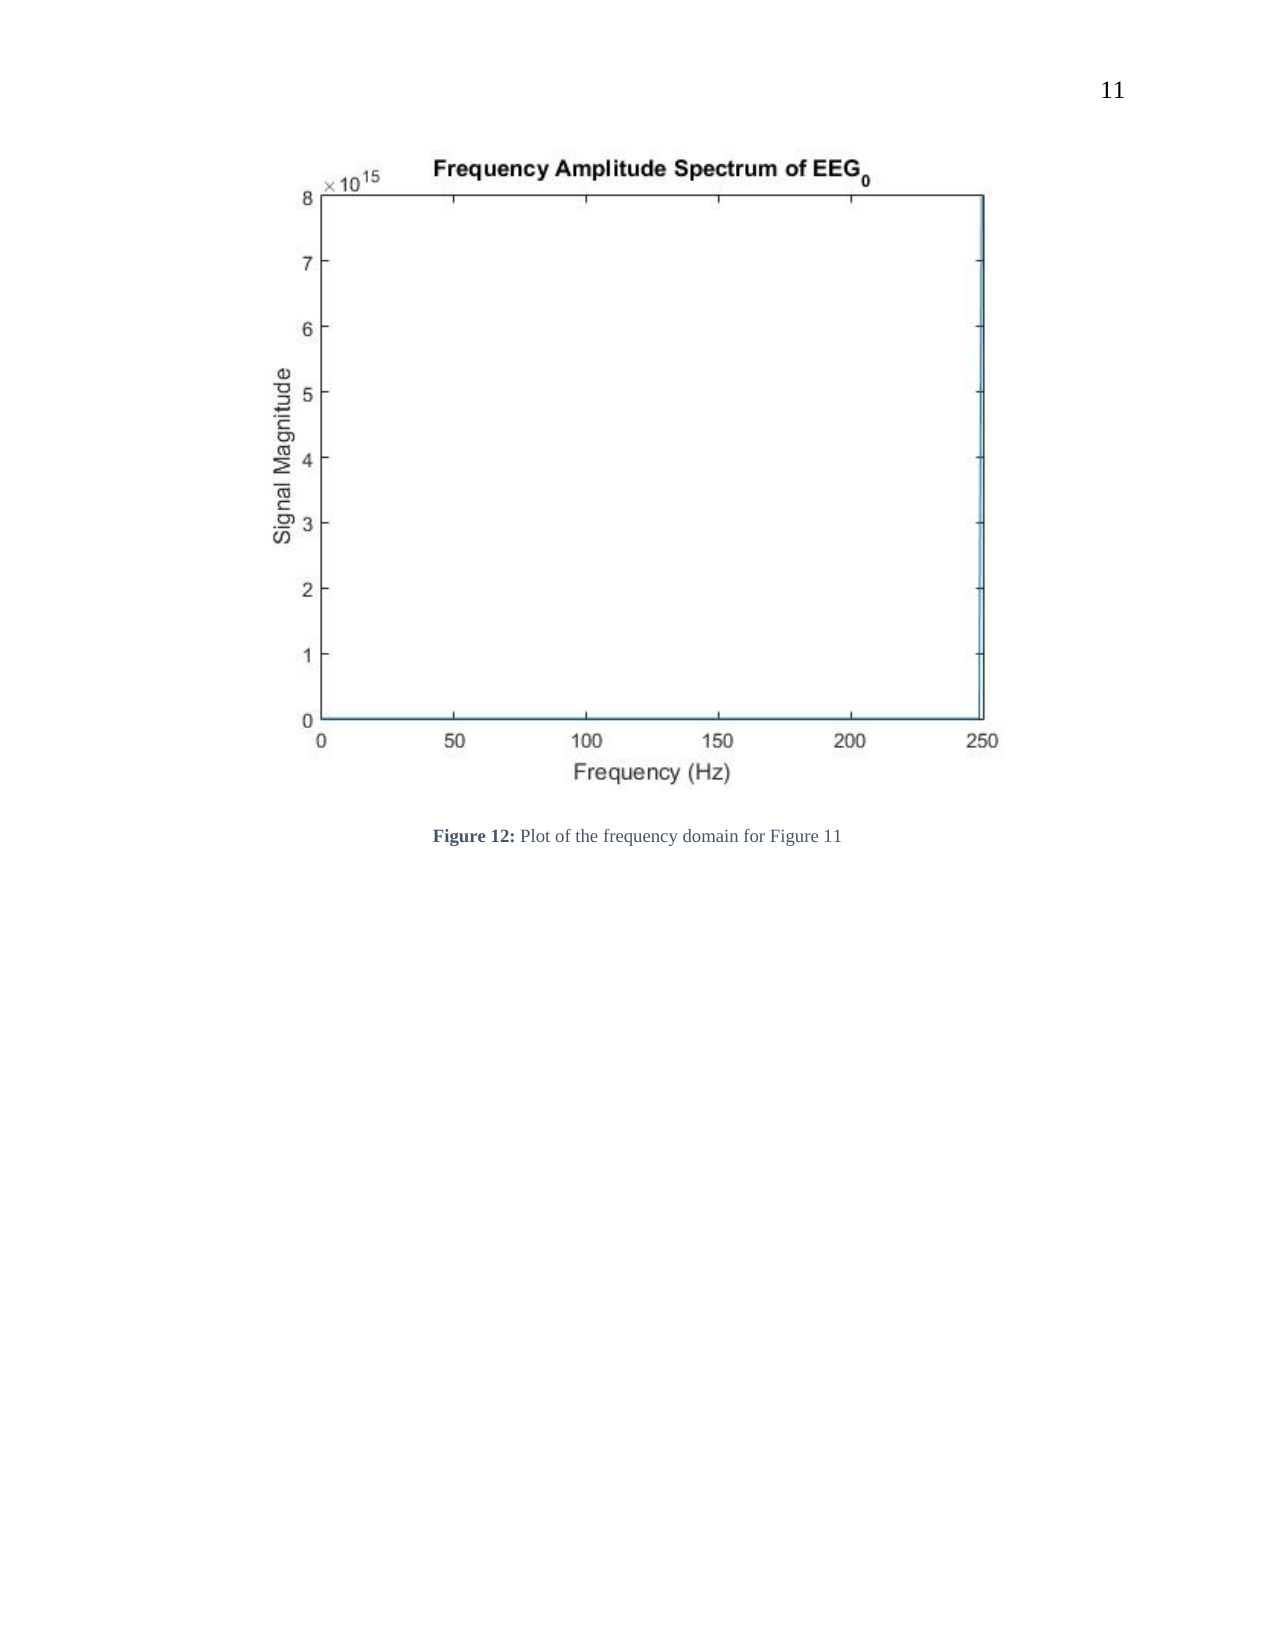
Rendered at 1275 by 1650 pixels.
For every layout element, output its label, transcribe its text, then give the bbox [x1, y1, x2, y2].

picture [211, 149, 1064, 789]
text Figure 12: Plot of the frequency domain for Figure 11 [150, 824, 1125, 846]
